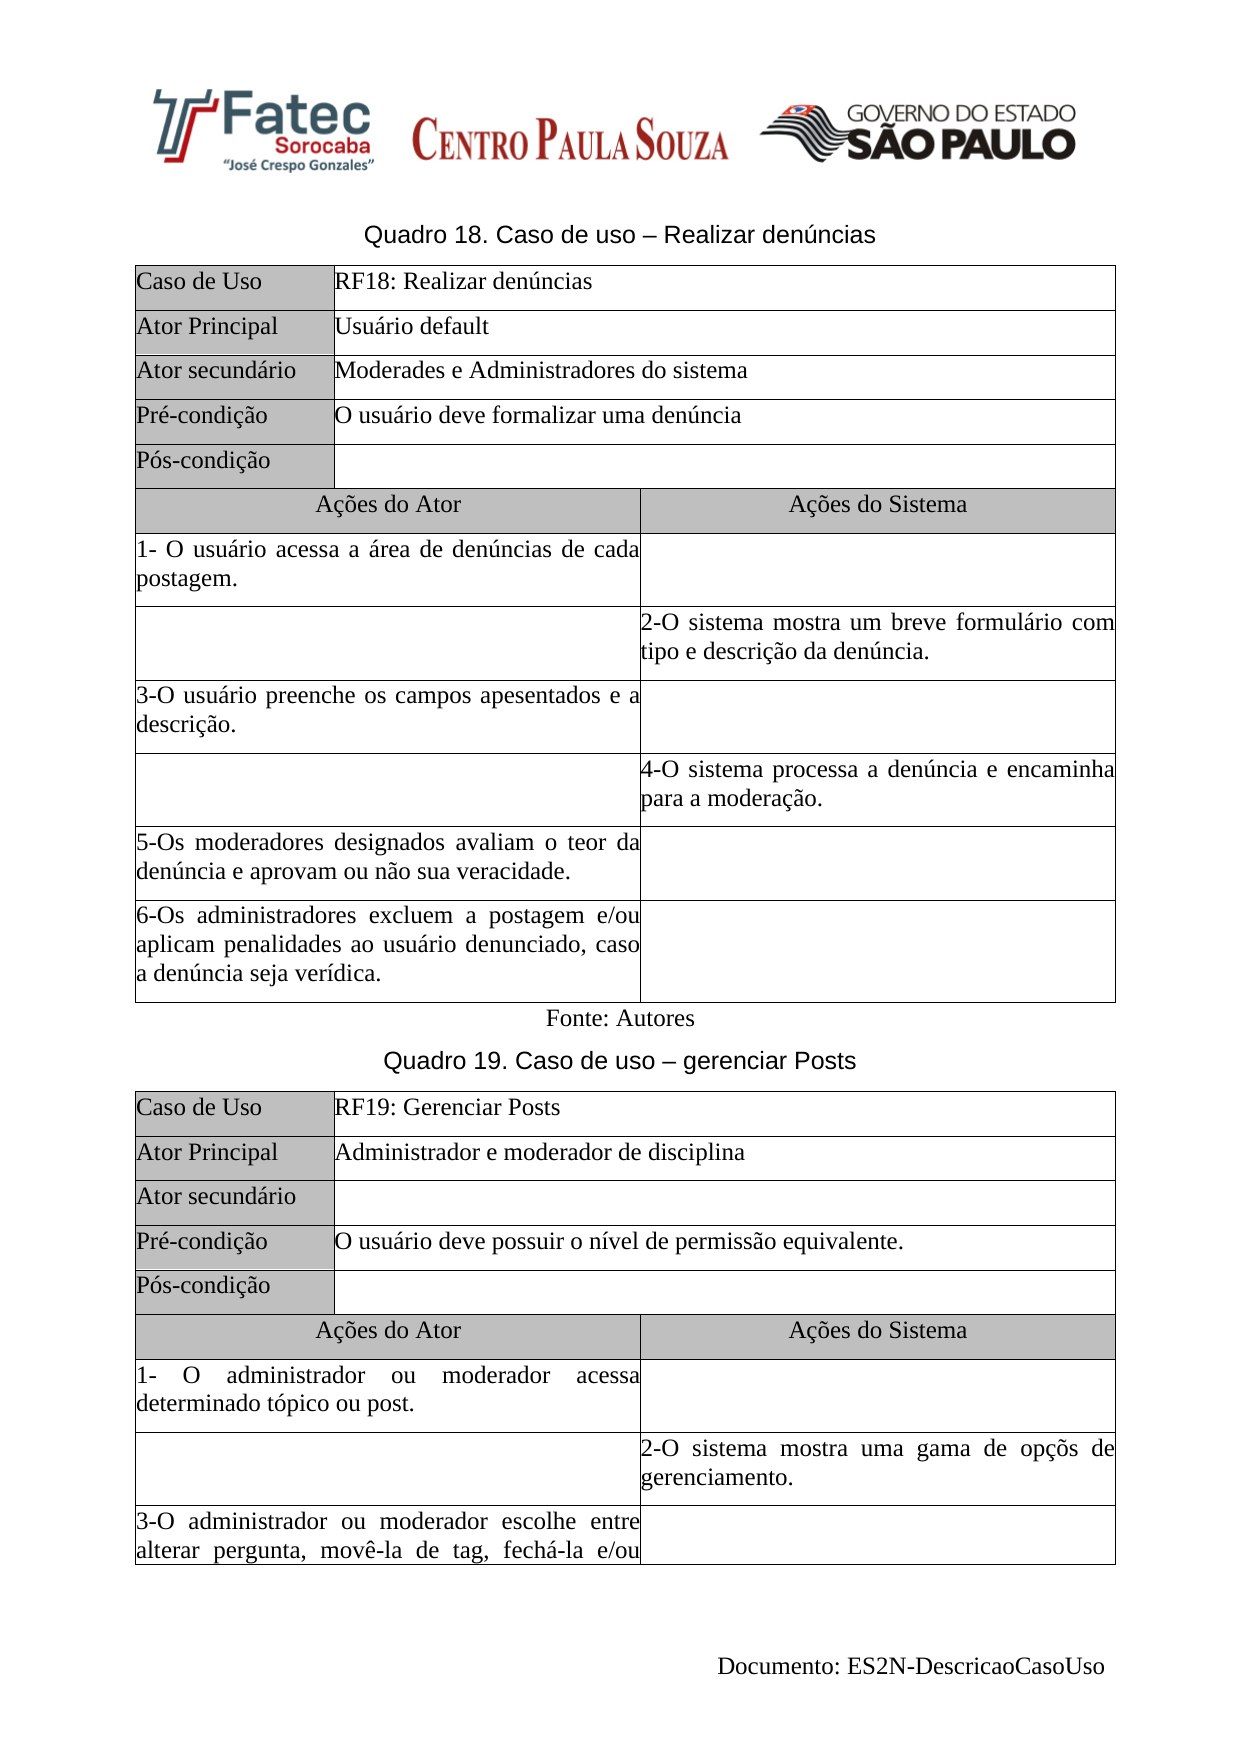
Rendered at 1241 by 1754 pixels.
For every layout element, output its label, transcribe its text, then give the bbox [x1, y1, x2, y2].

table_cell Ator Principal [136, 311, 334, 354]
table_cell 1- O administrador ou moderador acessa determinado tópico ou post. [136, 1360, 640, 1432]
table_cell Pós-condição [136, 445, 334, 488]
table_cell Ações do Ator [136, 489, 640, 533]
picture [135, 73, 1079, 191]
table_cell O usuário deve formalizar uma denúncia [335, 400, 1115, 444]
table_cell [335, 445, 1115, 488]
table_cell 2-O sistema mostra uma gama de opçõs de gerenciamento. [641, 1433, 1115, 1505]
table_cell O usuário deve possuir o nível de permissão equivalente. [335, 1226, 1115, 1269]
table_header Caso de Uso [136, 266, 334, 310]
text Quadro 18. Caso de uso – Realizar denúncias [135, 220, 1105, 248]
table_cell [136, 1433, 640, 1505]
table_header Caso de Uso [136, 1092, 334, 1136]
table_cell 3-O usuário preenche os campos apesentados e a descrição. [136, 681, 640, 753]
table_cell 6-Os administradores excluem a postagem e/ou aplicam penalidades ao usuário denunciado, caso a denúncia seja verídica. [136, 901, 640, 1002]
table_cell Ações do Ator [136, 1315, 640, 1359]
table_cell [136, 607, 640, 679]
table_cell [136, 754, 640, 826]
table_cell Ator secundário [136, 356, 334, 399]
table_header RF18: Realizar denúncias [335, 266, 1115, 310]
table_cell Pós-condição [136, 1271, 334, 1314]
table_cell [641, 901, 1115, 1002]
table_cell Ações do Sistema [641, 1315, 1115, 1359]
table_cell 2-O sistema mostra um breve formulário com tipo e descrição da denúncia. [641, 607, 1115, 679]
table_cell 3-O administrador ou moderador escolhe entre alterar pergunta, movê-la de tag, fechá-la e/ou associar a outro post duplicado ou excluí-la [136, 1506, 640, 1564]
table_cell 5-Os moderadores designados avaliam o teor da denúncia e aprovam ou não sua veracidade. [136, 827, 640, 899]
table_cell Ator secundário [136, 1181, 334, 1225]
table_cell [641, 681, 1115, 753]
table_cell Administrador e moderador de disciplina [335, 1137, 1115, 1180]
table_cell Ator Principal [136, 1137, 334, 1180]
table_cell [641, 1506, 1115, 1564]
table_cell 4-O sistema processa a denúncia e encaminha para a moderação. [641, 754, 1115, 826]
table_cell [335, 1181, 1115, 1225]
table_cell [335, 1271, 1115, 1314]
table_header RF19: Gerenciar Posts [335, 1092, 1115, 1136]
table_cell [641, 827, 1115, 899]
table_cell Moderades e Administradores do sistema [335, 356, 1115, 399]
table_cell 1- O usuário acessa a área de denúncias de cada postagem. [136, 534, 640, 606]
table_cell Ações do Sistema [641, 489, 1115, 533]
table_cell Pré-condição [136, 400, 334, 444]
table_cell Usuário default [335, 311, 1115, 354]
table_cell [641, 1360, 1115, 1432]
text Quadro 19. Caso de uso – gerenciar Posts [135, 1046, 1105, 1074]
text Fonte: Autores [135, 1003, 1105, 1031]
table_cell Pré-condição [136, 1226, 334, 1269]
table_cell [641, 534, 1115, 606]
